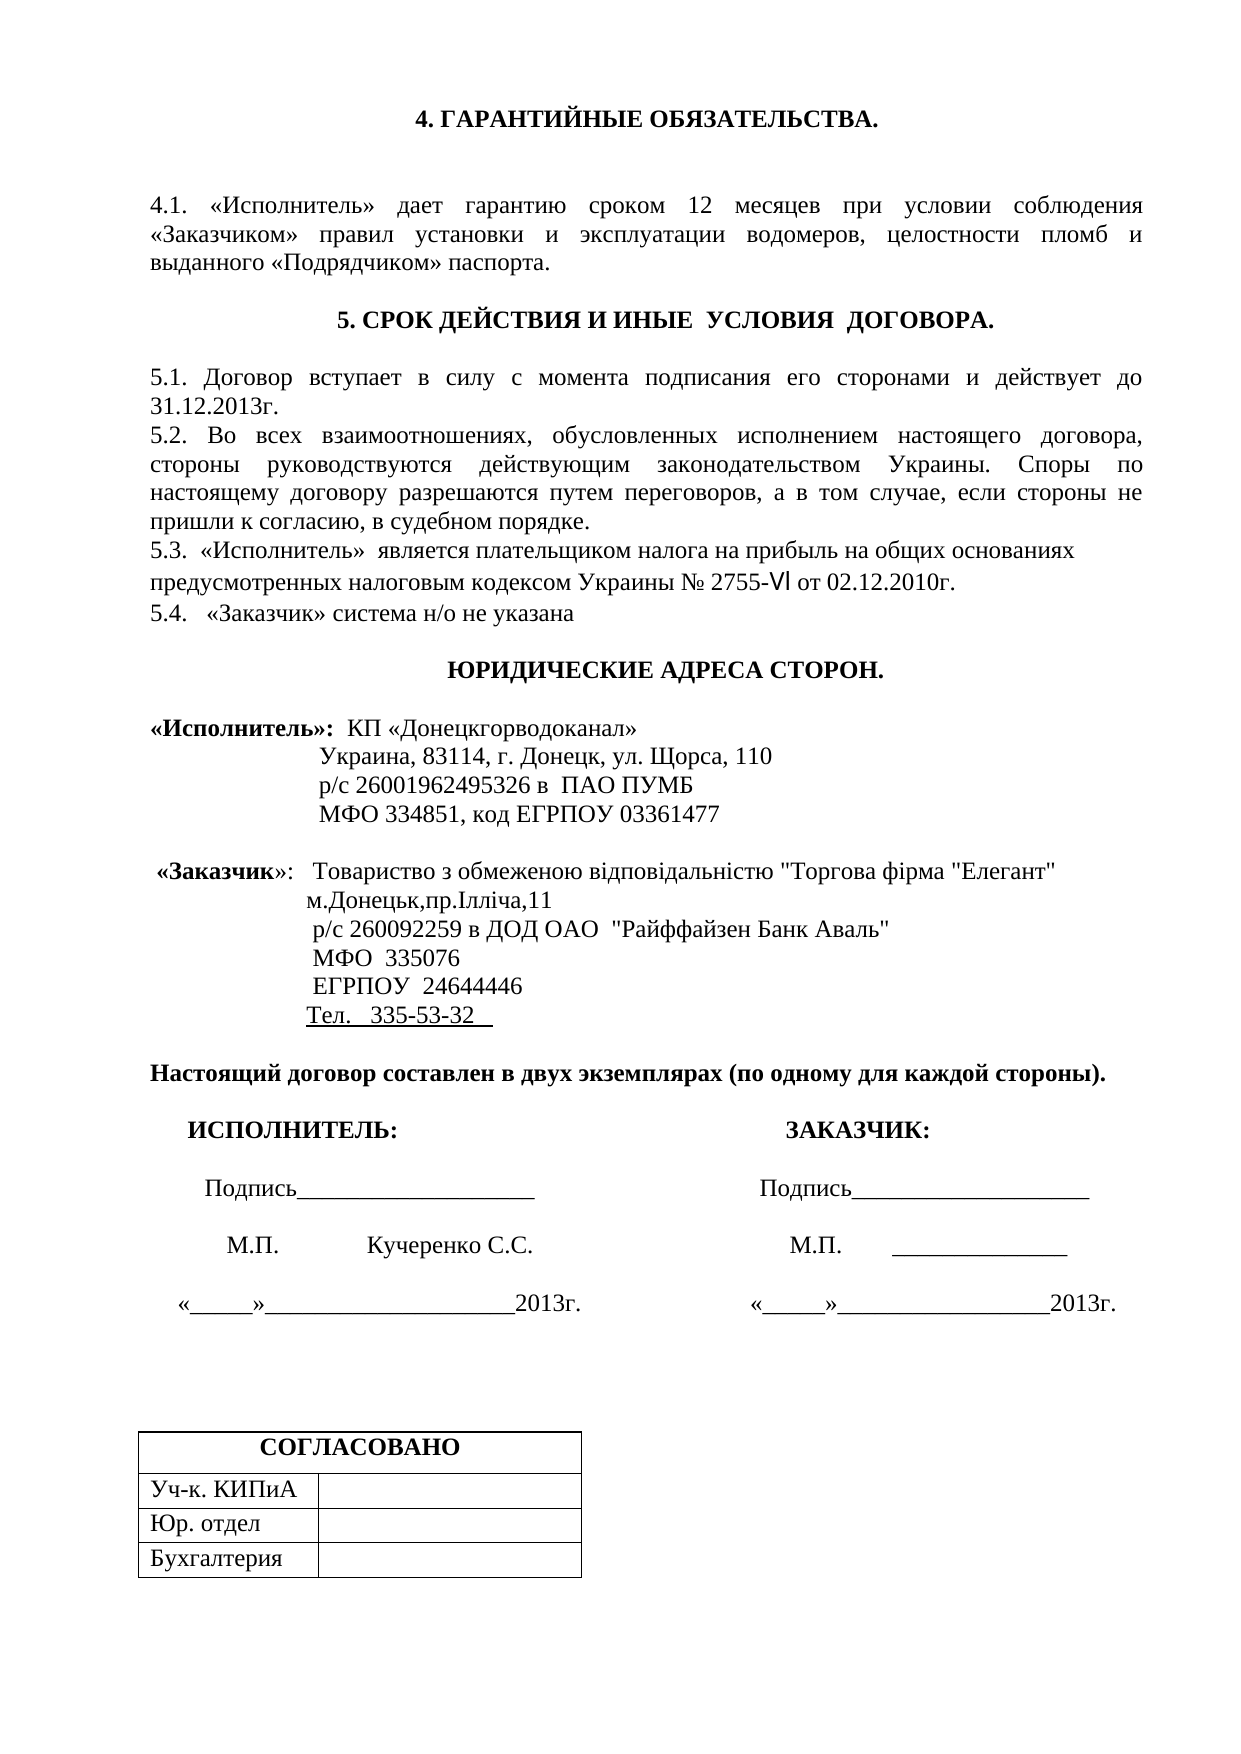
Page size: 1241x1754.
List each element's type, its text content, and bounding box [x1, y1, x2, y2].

text Украина, 83114, г. Донецк, ул. Щорса, 110 [187, 741, 1144, 770]
text 5. СРОК ДЕЙСТВИЯ И ИНЫЕ УСЛОВИЯ ДОГОВОРА. [187, 305, 1144, 334]
text 5.2. Во всех взаимоотношениях, обусловленных исполнением настоящего договора, стороны руководствуются действующим законодательством Украины. Споры по настоящему договору разрешаются путем переговоров, а в том случае, если стороны не пришли к согласию, в судебном порядке. [150, 420, 1144, 535]
text ИСПОЛНИТЕЛЬ: ЗАКАЗЧИК: [187, 1115, 1144, 1144]
table_cell [319, 1509, 581, 1542]
text Подпись___________________ Подпись___________________ [150, 1173, 1144, 1201]
table_cell [319, 1474, 581, 1507]
text р/с 260092259 в ДОД ОАО "Райффайзен Банк Аваль" [150, 914, 1144, 943]
table_cell [319, 1543, 581, 1577]
table_cell Уч-к. КИПиА [139, 1474, 318, 1507]
text «Заказчик»: Товариство з обмеженою відповідальністю "Торгова фірма "Елегант" [150, 856, 1144, 885]
table_header СОГЛАСОВАНО [139, 1433, 581, 1473]
text ЕГРПОУ 24644446 [150, 971, 1144, 1000]
text Тел. 335-53-32 [187, 1000, 1144, 1029]
text «_____»____________________2013г. «_____»_________________2013г. [150, 1288, 1144, 1316]
text МФО 334851, код ЕГРПОУ 03361477 [187, 799, 1144, 828]
text 5.1. Договор вступает в силу с момента подписания его сторонами и действует до 31.12.2013г. [150, 362, 1144, 420]
text 4. ГАРАНТИЙНЫЕ ОБЯЗАТЕЛЬСТВА. [150, 104, 1144, 132]
text р/с 26001962495326 в ПАО ПУМБ [187, 770, 1144, 799]
text «Исполнитель»: КП «Донецкгорводоканал» [150, 713, 1144, 741]
text Настоящий договор составлен в двух экземплярах (по одному для каждой стороны). [150, 1058, 1144, 1086]
text м.Донецьк,пр.Ілліча,11 [150, 885, 1144, 914]
table_cell Бухгалтерия [139, 1543, 318, 1577]
text МФО 335076 [150, 943, 1144, 971]
text 5.4. «Заказчик» система н/о не указана [150, 598, 1144, 626]
table_cell Юр. отдел [139, 1509, 318, 1542]
text 5.3. «Исполнитель» является плательщиком налога на прибыль на общих основаниях предусмотренных налоговым кодексом Украины № 2755-Vl от 02.12.2010г. [150, 535, 1144, 598]
text М.П. Кучеренко С.С. М.П. ______________ [150, 1230, 1144, 1259]
text ЮРИДИЧЕСКИЕ АДРЕСА СТОРОН. [187, 655, 1144, 684]
text 4.1. «Исполнитель» дает гарантию сроком 12 месяцев при условии соблюдения «Заказчиком» правил установки и эксплуатации водомеров, целостности пломб и выданного «Подрядчиком» паспорта. [150, 190, 1144, 276]
